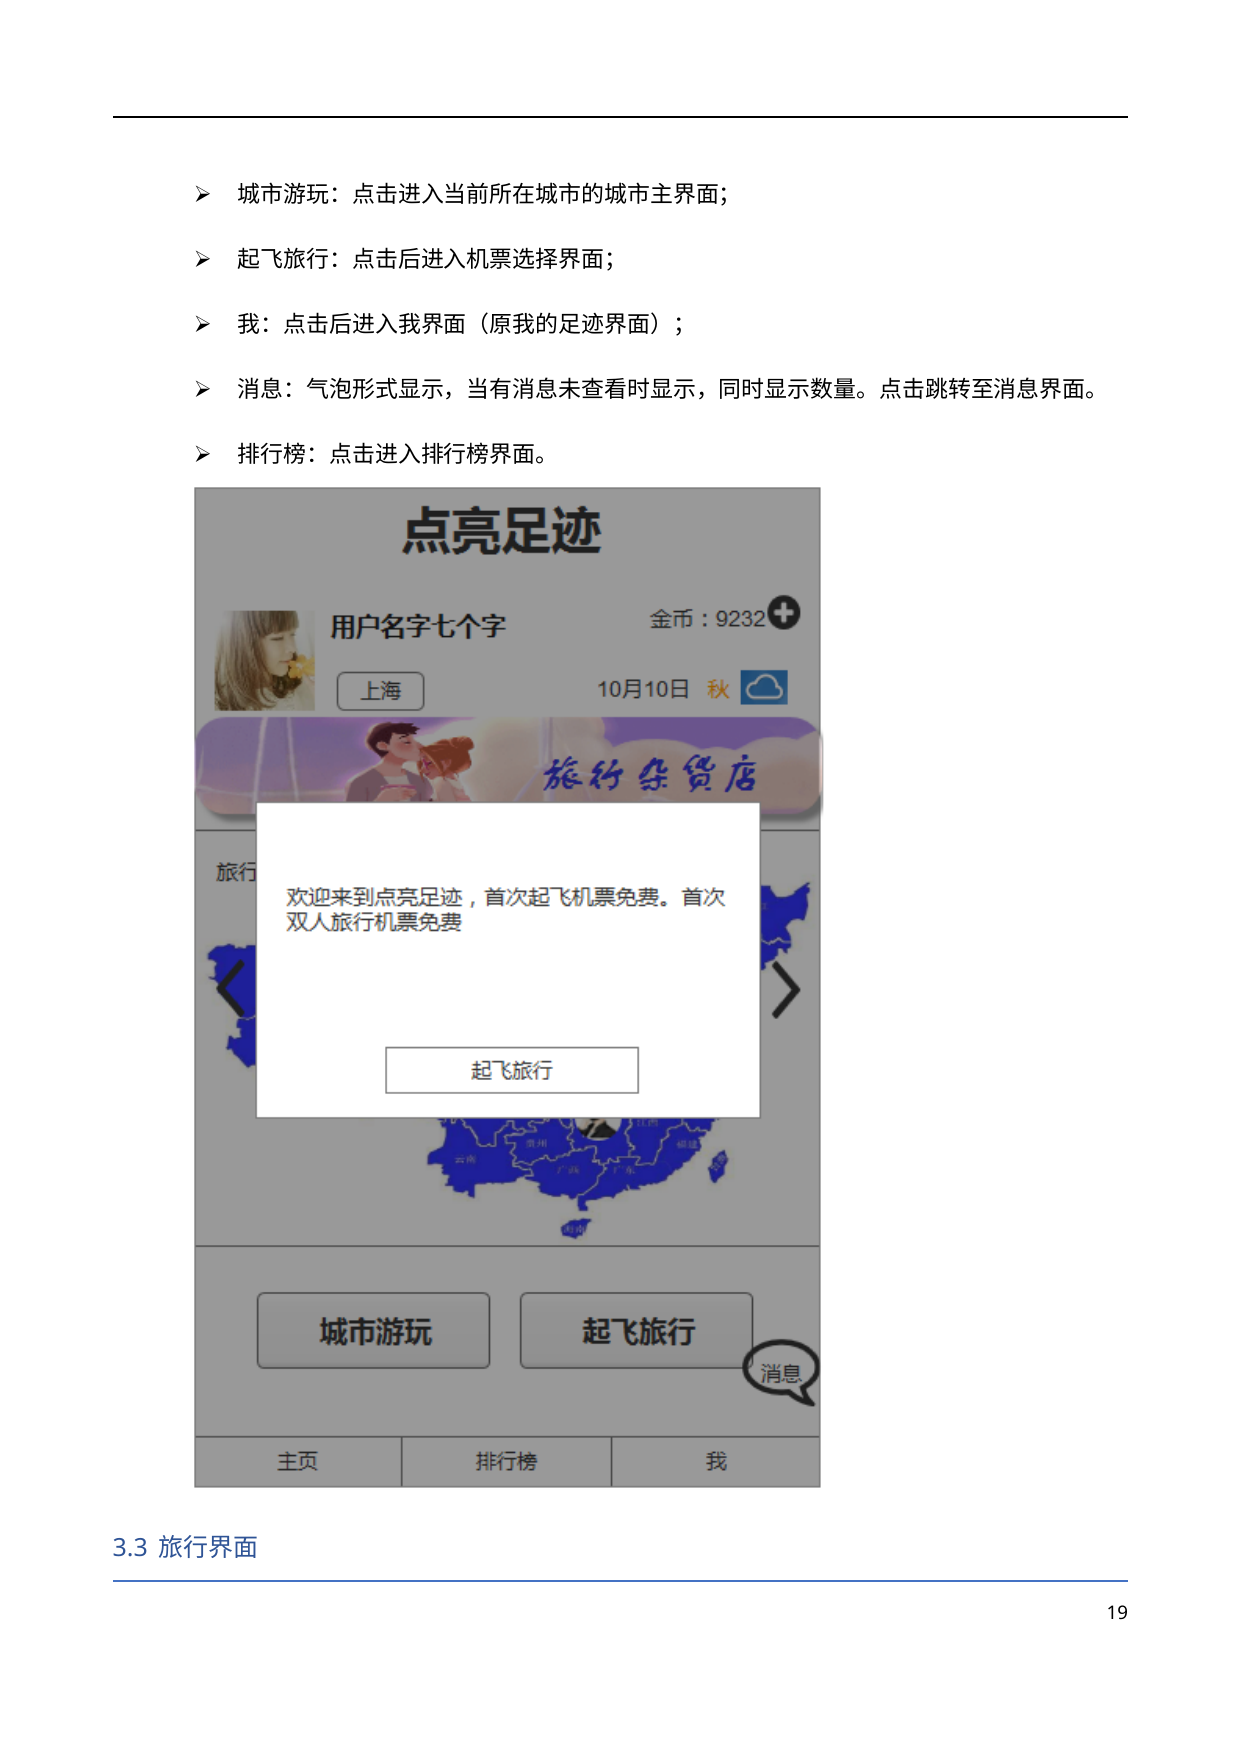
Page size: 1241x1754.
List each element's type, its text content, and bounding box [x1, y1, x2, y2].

list 我：点击后进入我界面（原我的足迹界面）； [194, 290, 1128, 355]
picture [193, 486, 824, 1491]
list 消息：气泡形式显示，当有消息未查看时显示，同时显示数量。点击跳转至消息界面。 [194, 355, 1128, 420]
list 起飞旅行：点击后进入机票选择界面； [194, 225, 1128, 290]
list 城市游玩：点击进入当前所在城市的城市主界面； [194, 160, 1128, 225]
list 排行榜：点击进入排行榜界面。 [194, 420, 1128, 485]
subtitle 旅行界面 [112, 1513, 1128, 1582]
